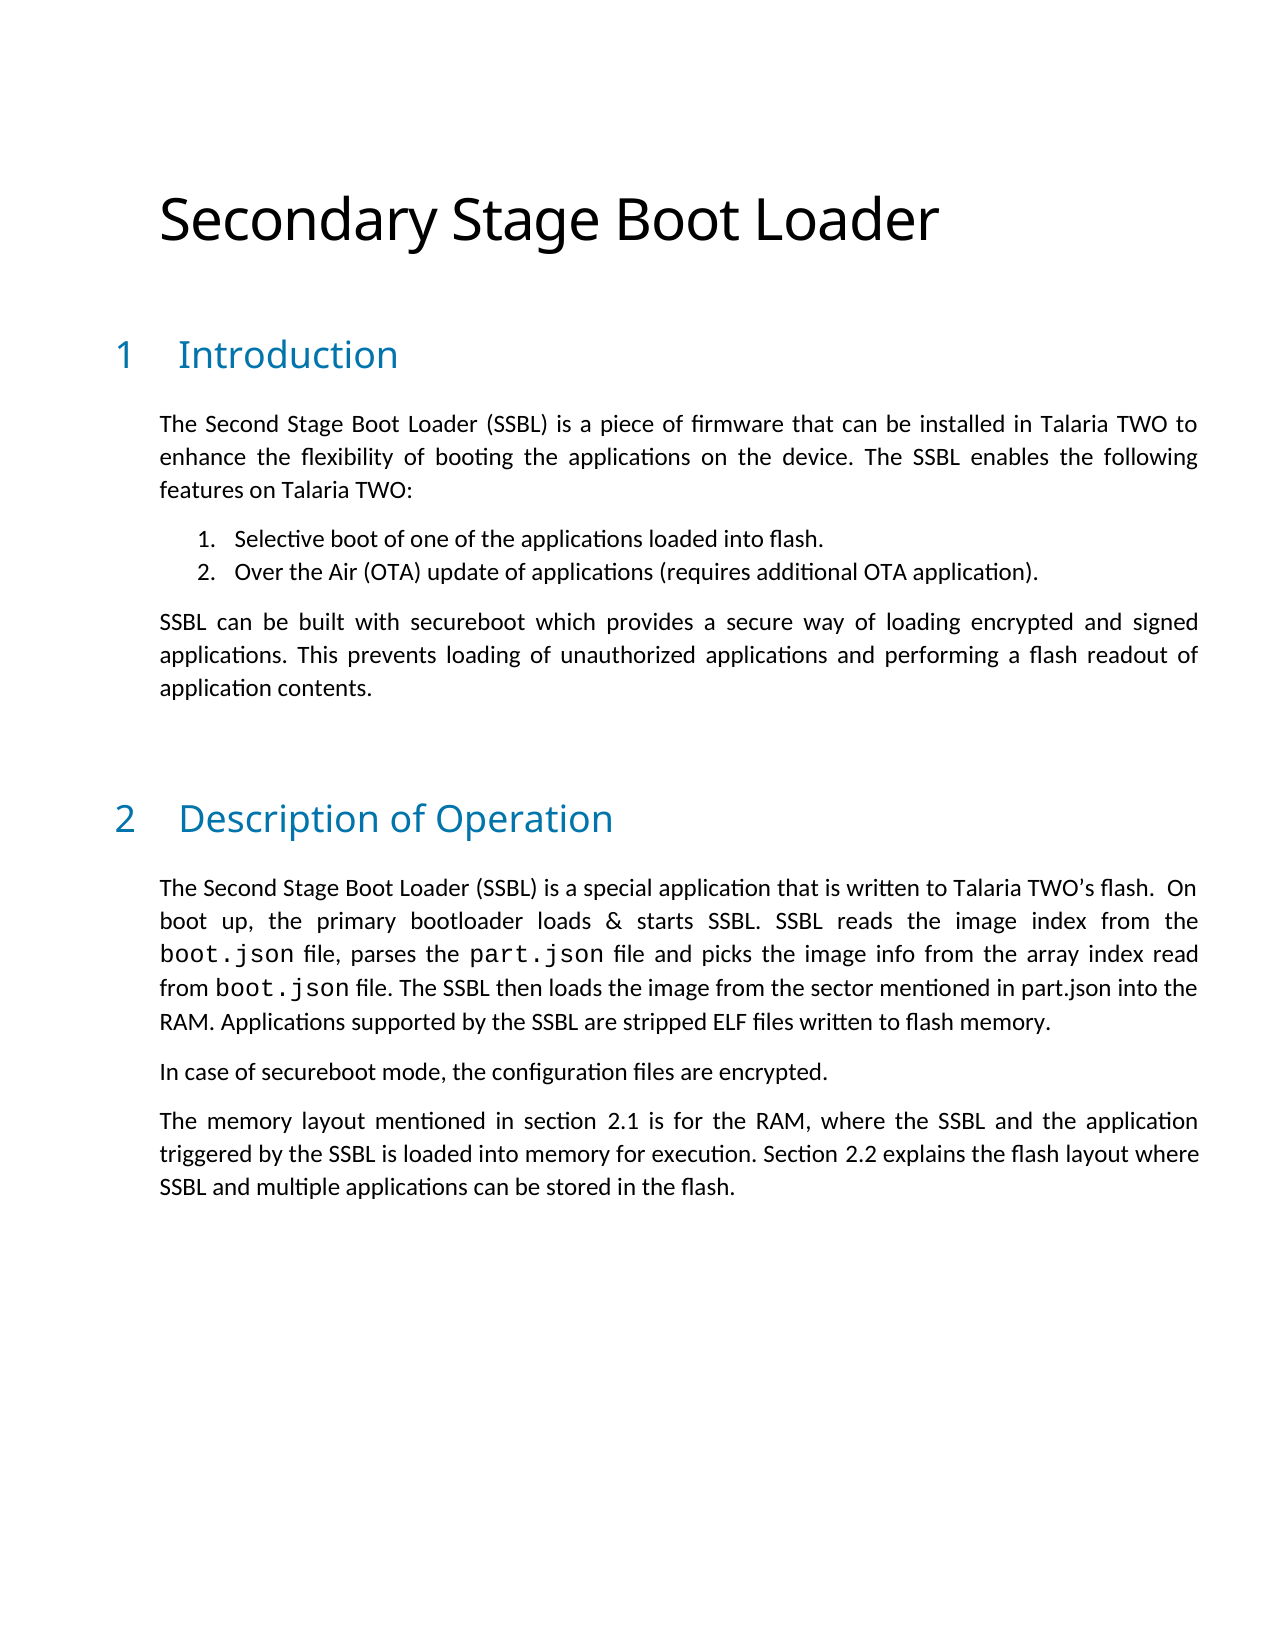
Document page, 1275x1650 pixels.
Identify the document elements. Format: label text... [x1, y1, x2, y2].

text The memory layout mentioned in section 5.1 is for the RAM, where the SSBL and the application triggered by the SSBL is loaded into memory for execution. Section 5.2 explains the flash layout where SSBL and multiple applications can be stored in the flash. [159, 1105, 1200, 1202]
title Secondary Stage Boot Loader [159, 178, 1200, 258]
list Over the Air (OTA) update of applications (requires additional OTA application). [197, 556, 1200, 587]
subtitle Description of Operation [114, 792, 1200, 843]
list Selective boot of one of the applications loaded into flash. [197, 523, 1200, 554]
text The Second Stage Boot Loader (SSBL) is a piece of firmware that can be installed in Talaria TWO to enhance the flexibility of booting the applications on the device. The SSBL enables the following features on Talaria TWO: [159, 408, 1200, 504]
subtitle Introduction [114, 328, 1200, 379]
text SSBL can be built with secureboot which provides a secure way of loading encrypted and signed applications. This prevents loading of unauthorized applications and performing a flash readout of application contents. [159, 606, 1200, 702]
text In case of secureboot mode, the configuration files are encrypted. [159, 1056, 1200, 1086]
text The Second Stage Boot Loader (SSBL) is a special application that is written to Talaria TWO’s flash. On boot up, the primary bootloader loads & starts SSBL. SSBL reads the image index from the boot.json file, parses the part.json file and picks the image info from the array index read from boot.json file. The SSBL then loads the image from the sector mentioned in part.json into the RAM. Applications supported by the SSBL are stripped ELF files written to flash memory. [159, 872, 1200, 1037]
